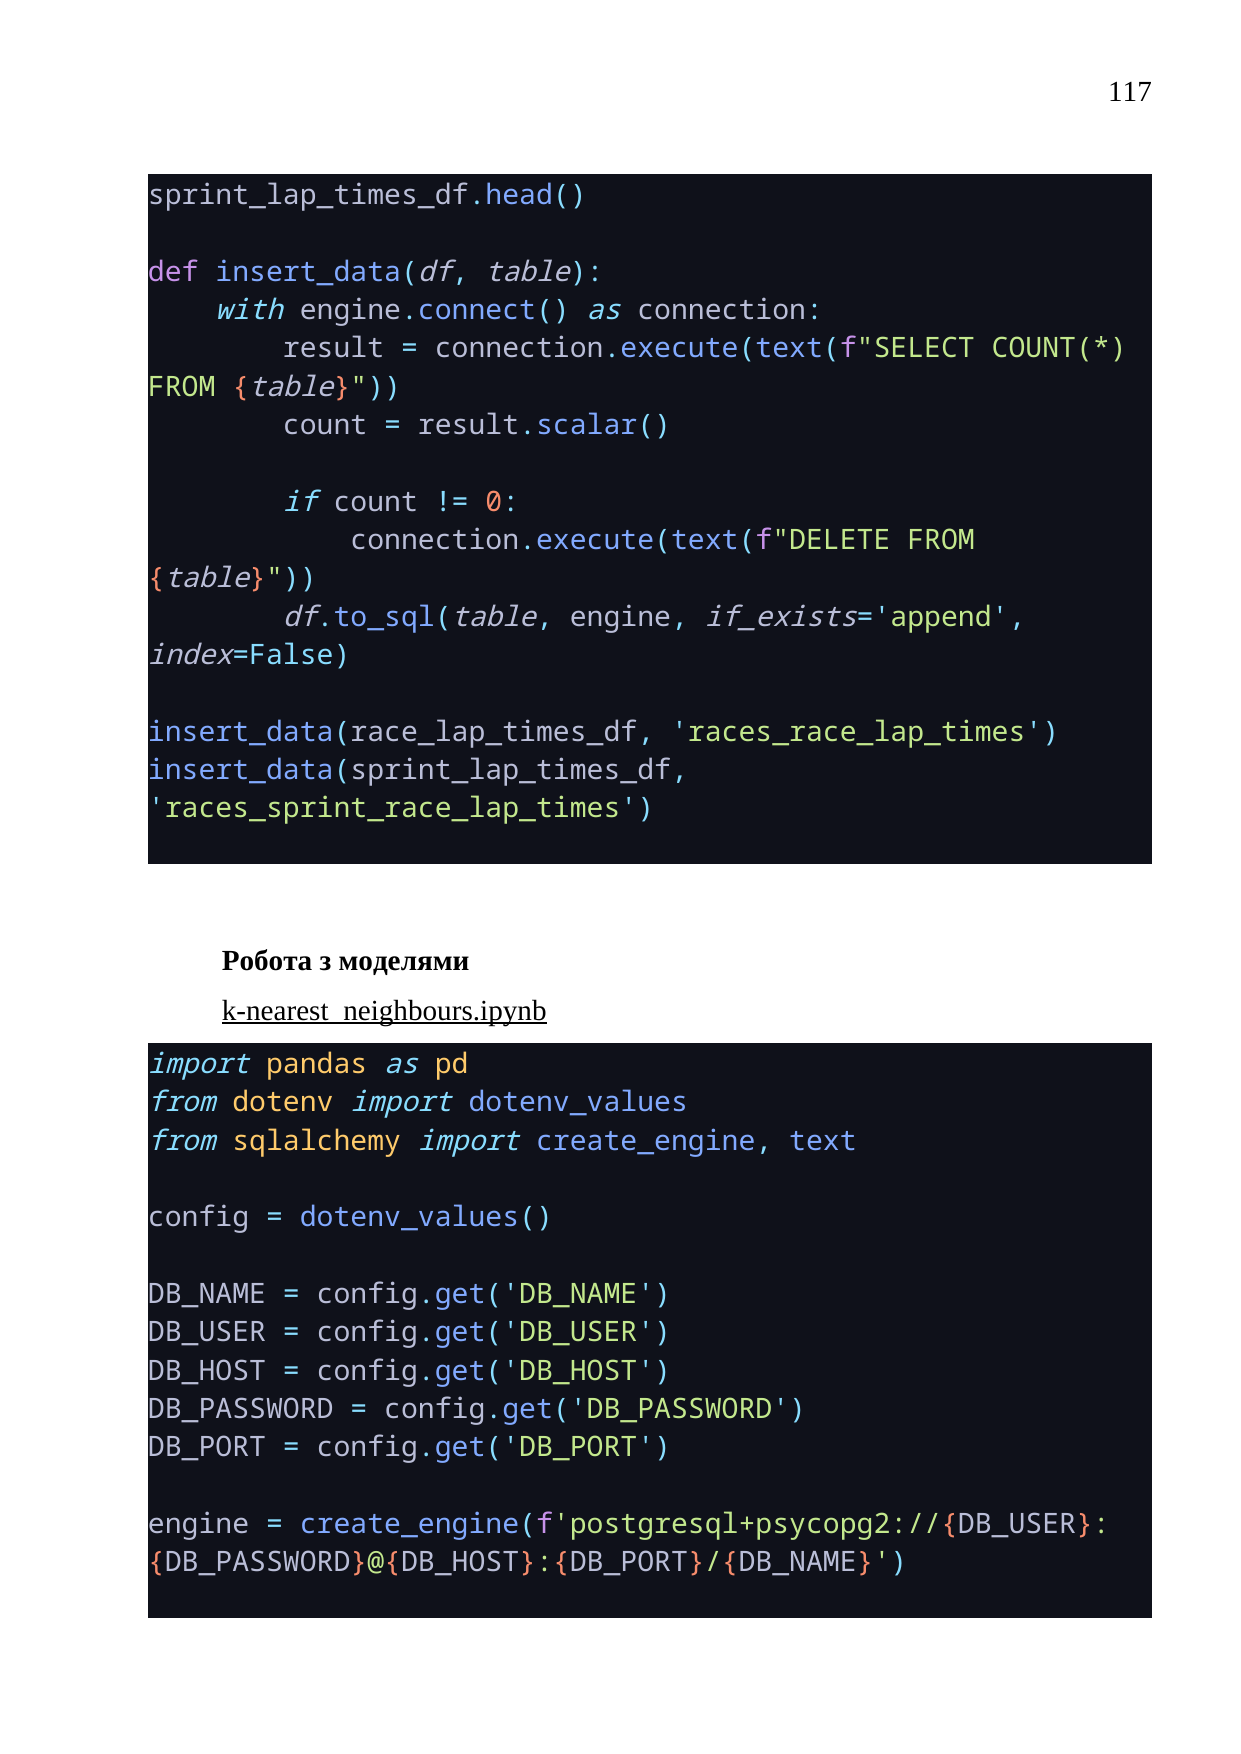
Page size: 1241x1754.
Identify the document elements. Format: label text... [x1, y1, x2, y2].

text DB_PASSWORD = config.get('DB_PASSWORD') [148, 1388, 1152, 1427]
text df.to_sql(table, engine, if_exists='append', index=False) [148, 596, 1152, 673]
text from sqlalchemy import create_engine, text [148, 1120, 1152, 1158]
text if count != 0: [148, 481, 1152, 519]
text config = dotenv_values() [148, 1197, 1152, 1235]
text import pandas as pd [148, 1043, 1152, 1082]
text with engine.connect() as connection: [148, 289, 1152, 328]
text connection.execute(text(f"DELETE FROM {table}")) [148, 519, 1152, 596]
text from dotenv import dotenv_values [148, 1082, 1152, 1120]
text engine = create_engine(f'postgresql+psycopg2://{DB_USER}:{DB_PASSWORD}@{DB_HOST}:{DB_PORT}/{DB_NAME}') [148, 1503, 1152, 1580]
text k-nearest_neighbours.ipynb [148, 993, 1152, 1027]
text DB_USER = config.get('DB_USER') [148, 1312, 1152, 1350]
text Робота з моделями [148, 943, 1152, 976]
text DB_HOST = config.get('DB_HOST') [148, 1350, 1152, 1388]
text sprint_lap_times_df.head() [148, 174, 1152, 213]
text def insert_data(df, table): [148, 251, 1152, 289]
text count = result.scalar() [148, 404, 1152, 443]
text insert_data(sprint_lap_times_df, 'races_sprint_race_lap_times') [148, 749, 1152, 826]
text DB_NAME = config.get('DB_NAME') [148, 1273, 1152, 1312]
text result = connection.execute(text(f"SELECT COUNT(*) FROM {table}")) [148, 328, 1152, 404]
text insert_data(race_lap_times_df, 'races_race_lap_times') [148, 711, 1152, 749]
text DB_PORT = config.get('DB_PORT') [148, 1427, 1152, 1465]
